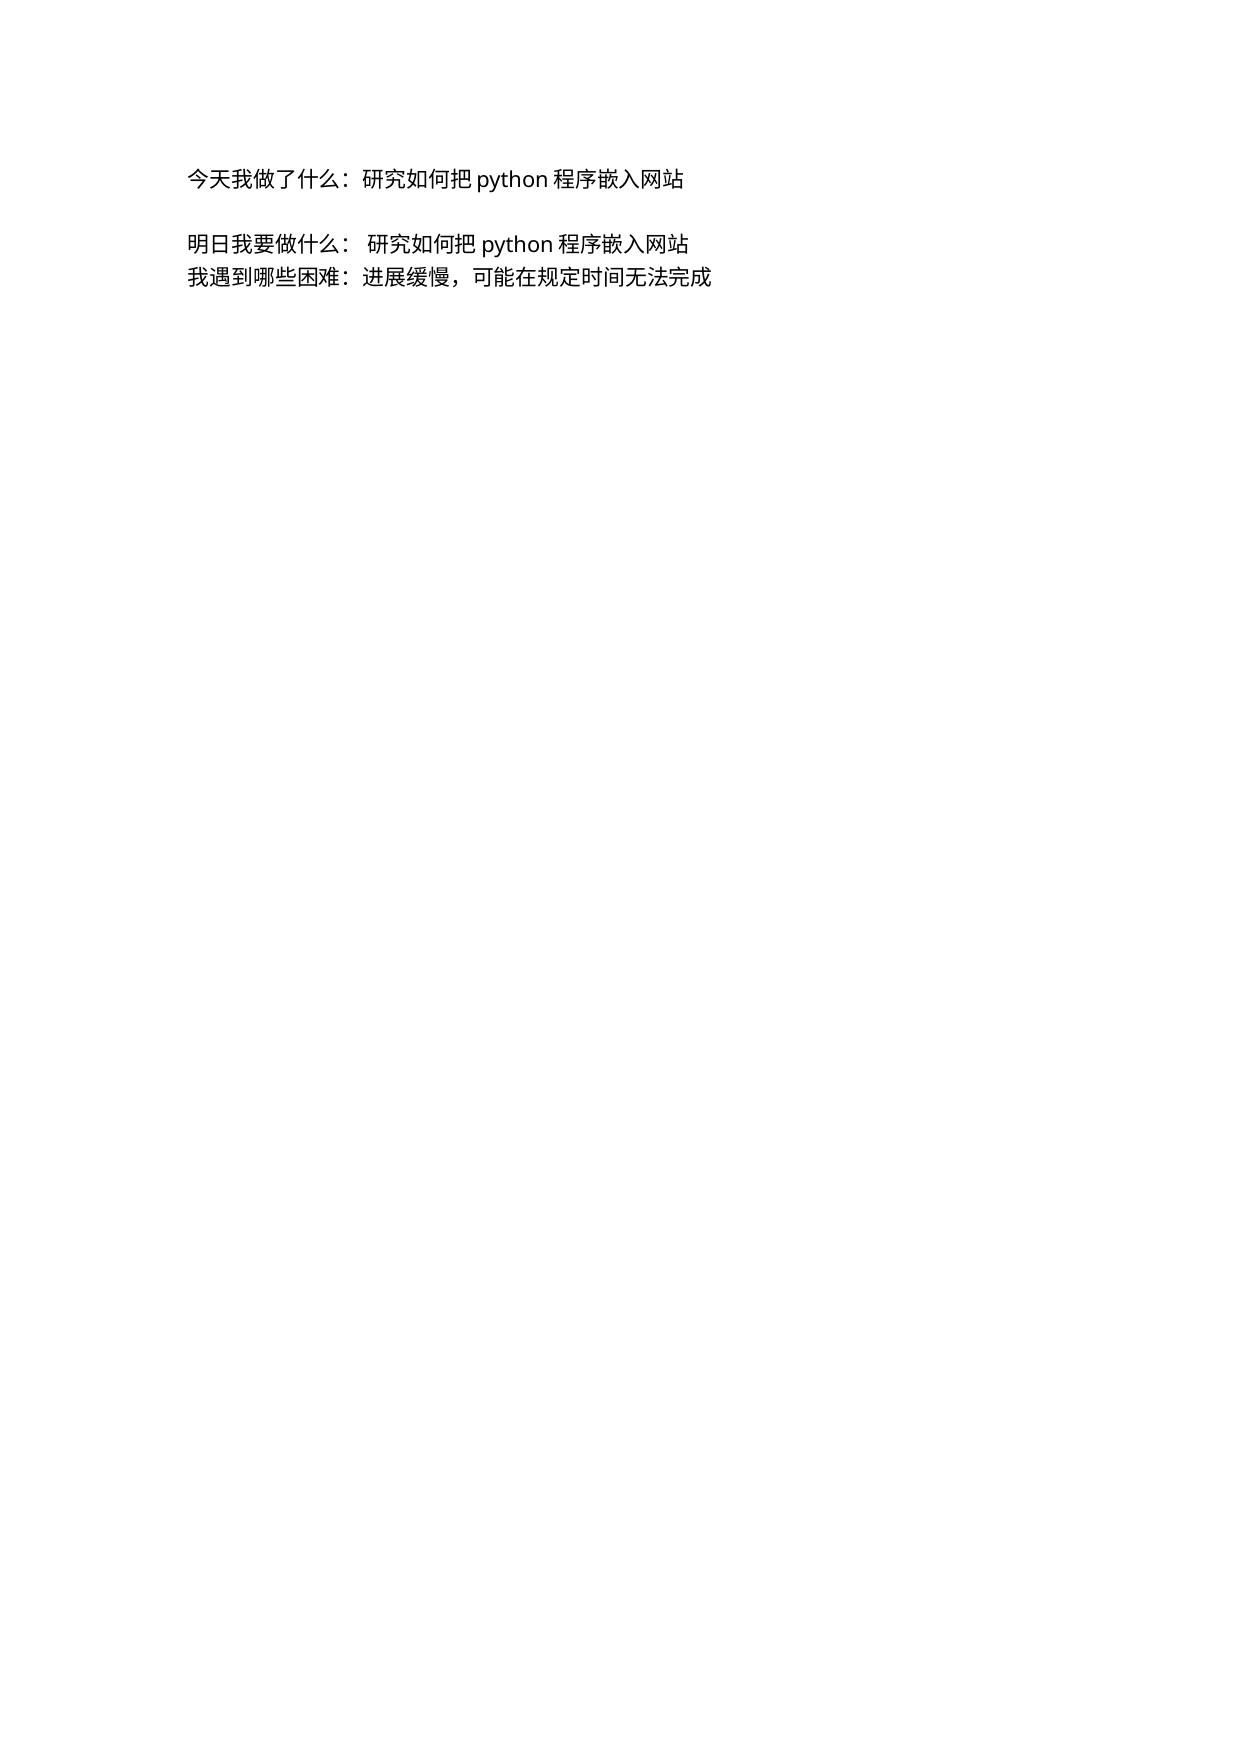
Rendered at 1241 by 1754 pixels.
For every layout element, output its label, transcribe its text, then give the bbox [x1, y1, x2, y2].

text 明日我要做什么： 研究如何把python程序嵌入网站 [187, 227, 1053, 259]
text 今天我做了什么：研究如何把python程序嵌入网站 [187, 162, 1053, 194]
text 我遇到哪些困难：进展缓慢，可能在规定时间无法完成 [187, 259, 1053, 292]
